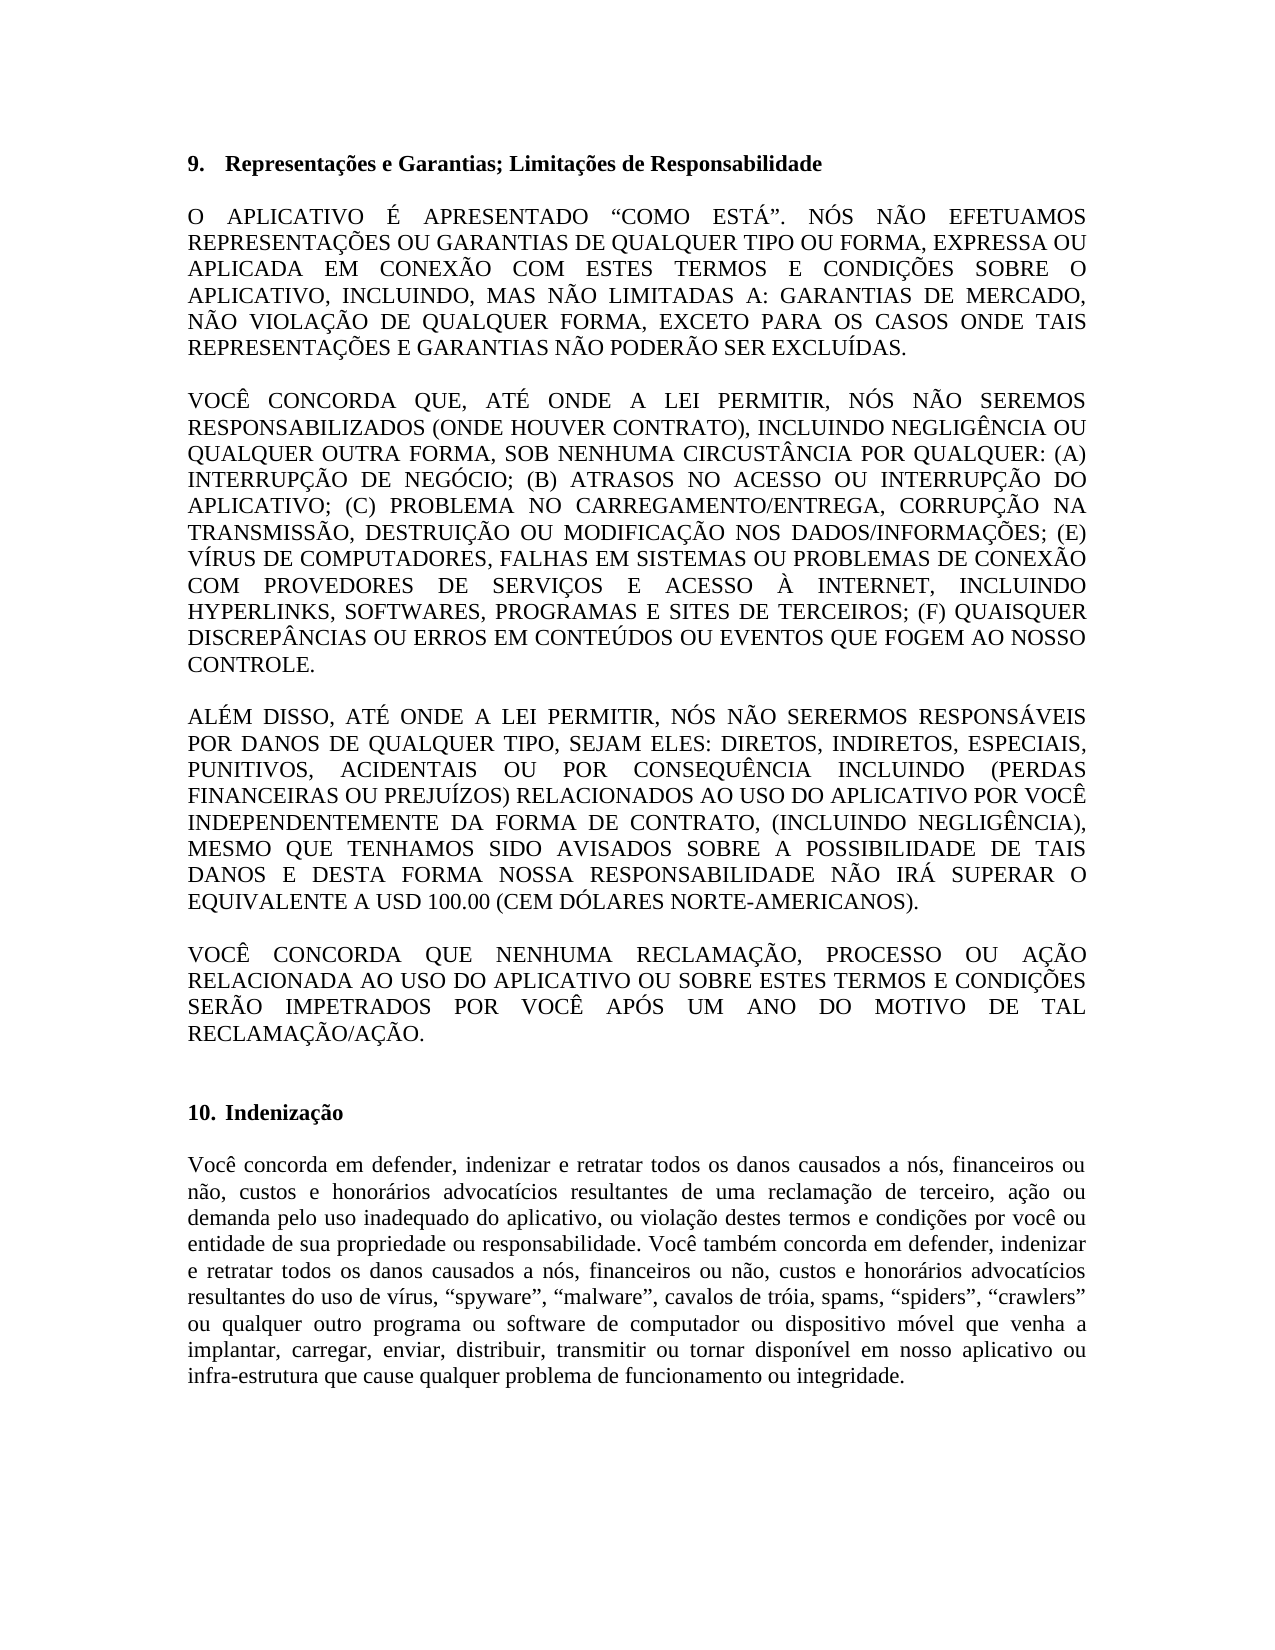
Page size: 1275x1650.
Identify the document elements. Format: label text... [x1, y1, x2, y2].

text VOCÊ CONCORDA QUE, ATÉ ONDE A LEI PERMITIR, NÓS NÃO SEREMOS RESPONSABILIZADOS (ONDE HOUVER CONTRATO), INCLUINDO NEGLIGÊNCIA OU QUALQUER OUTRA FORMA, SOB NENHUMA CIRCUSTÂNCIA POR QUALQUER: (A) INTERRUPÇÃO DE NEGÓCIO; (B) ATRASOS NO ACESSO OU INTERRUPÇÃO DO APLICATIVO; (C) PROBLEMA NO CARREGAMENTO/ENTREGA, CORRUPÇÃO NA TRANSMISSÃO, DESTRUIÇÃO OU MODIFICAÇÃO NOS DADOS/INFORMAÇÕES; (E) VÍRUS DE COMPUTADORES, FALHAS EM SISTEMAS OU PROBLEMAS DE CONEXÃO COM PROVEDORES DE SERVIÇOS E ACESSO À INTERNET, INCLUINDO HYPERLINKS, SOFTWARES, PROGRAMAS E SITES DE TERCEIROS; (F) QUAISQUER DISCREPÂNCIAS OU ERROS EM CONTEÚDOS OU EVENTOS QUE FOGEM AO NOSSO CONTROLE. [187, 387, 1087, 677]
text Você concorda em defender, indenizar e retratar todos os danos causados a nós, financeiros ou não, custos e honorários advocatícios resultantes de uma reclamação de terceiro, ação ou demanda pelo uso inadequado do aplicativo, ou violação destes termos e condições por você ou entidade de sua propriedade ou responsabilidade. Você também concorda em defender, indenizar e retratar todos os danos causados a nós, financeiros ou não, custos e honorários advocatícios resultantes do uso de vírus, “spyware”, “malware”, cavalos de tróia, spams, “spiders”, “crawlers” ou qualquer outro programa ou software de computador ou dispositivo móvel que venha a implantar, carregar, enviar, distribuir, transmitir ou tornar disponível em nosso aplicativo ou infra-estrutura que cause qualquer problema de funcionamento ou integridade. [187, 1151, 1087, 1389]
text VOCÊ CONCORDA QUE NENHUMA RECLAMAÇÃO, PROCESSO OU AÇÃO RELACIONADA AO USO DO APLICATIVO OU SOBRE ESTES TERMOS E CONDIÇÕES SERÃO IMPETRADOS POR VOCÊ APÓS UM ANO DO MOTIVO DE TAL RECLAMAÇÃO/AÇÃO. [187, 941, 1087, 1046]
text ALÉM DISSO, ATÉ ONDE A LEI PERMITIR, NÓS NÃO SERERMOS RESPONSÁVEIS POR DANOS DE QUALQUER TIPO, SEJAM ELES: DIRETOS, INDIRETOS, ESPECIAIS, PUNITIVOS, ACIDENTAIS OU POR CONSEQUÊNCIA INCLUINDO (PERDAS FINANCEIRAS OU PREJUÍZOS) RELACIONADOS AO USO DO APLICATIVO POR VOCÊ INDEPENDENTEMENTE DA FORMA DE CONTRATO, (INCLUINDO NEGLIGÊNCIA), MESMO QUE TENHAMOS SIDO AVISADOS SOBRE A POSSIBILIDADE DE TAIS DANOS E DESTA FORMA NOSSA RESPONSABILIDADE NÃO IRÁ SUPERAR O EQUIVALENTE A USD 100.00 (CEM DÓLARES NORTE-AMERICANOS). [187, 703, 1087, 914]
text O APLICATIVO É APRESENTADO “COMO ESTÁ”. NÓS NÃO EFETUAMOS REPRESENTAÇÕES OU GARANTIAS DE QUALQUER TIPO OU FORMA, EXPRESSA OU APLICADA EM CONEXÃO COM ESTES TERMOS E CONDIÇÕES SOBRE O APLICATIVO, INCLUINDO, MAS NÃO LIMITADAS A: GARANTIAS DE MERCADO, NÃO VIOLAÇÃO DE QUALQUER FORMA, EXCETO PARA OS CASOS ONDE TAIS REPRESENTAÇÕES E GARANTIAS NÃO PODERÃO SER EXCLUÍDAS. [187, 203, 1087, 361]
list Indenização [187, 1099, 1087, 1125]
list Representações e Garantias; Limitações de Responsabilidade [187, 150, 1087, 176]
